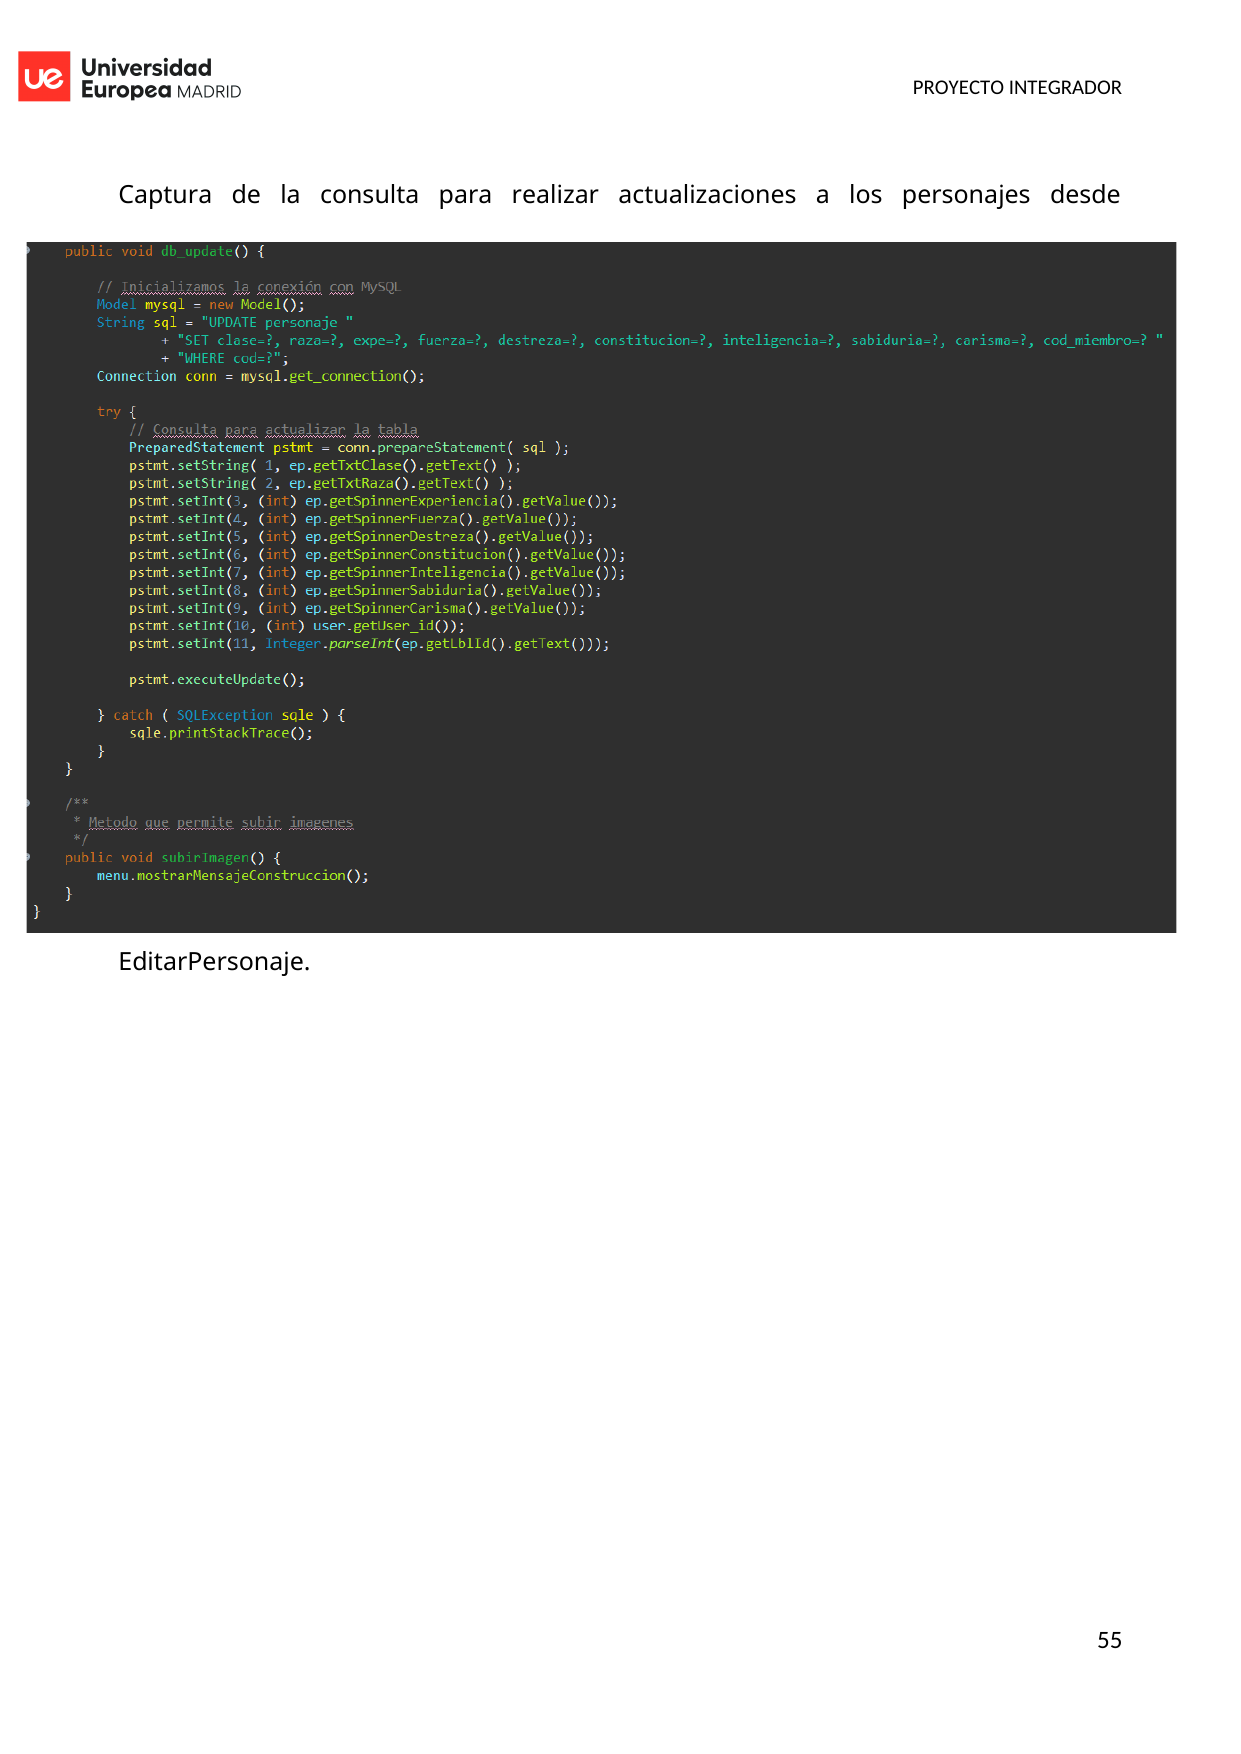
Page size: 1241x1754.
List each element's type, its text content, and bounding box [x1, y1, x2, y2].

picture [17, 51, 243, 102]
picture [26, 242, 1177, 932]
text Captura de la consulta para realizar actualizaciones a los personajes desde EditarPersonaje. [118, 932, 1122, 978]
text Captura de la consulta para realizar actualizaciones a los personajes desde EditarPersonaje. [118, 177, 1122, 242]
